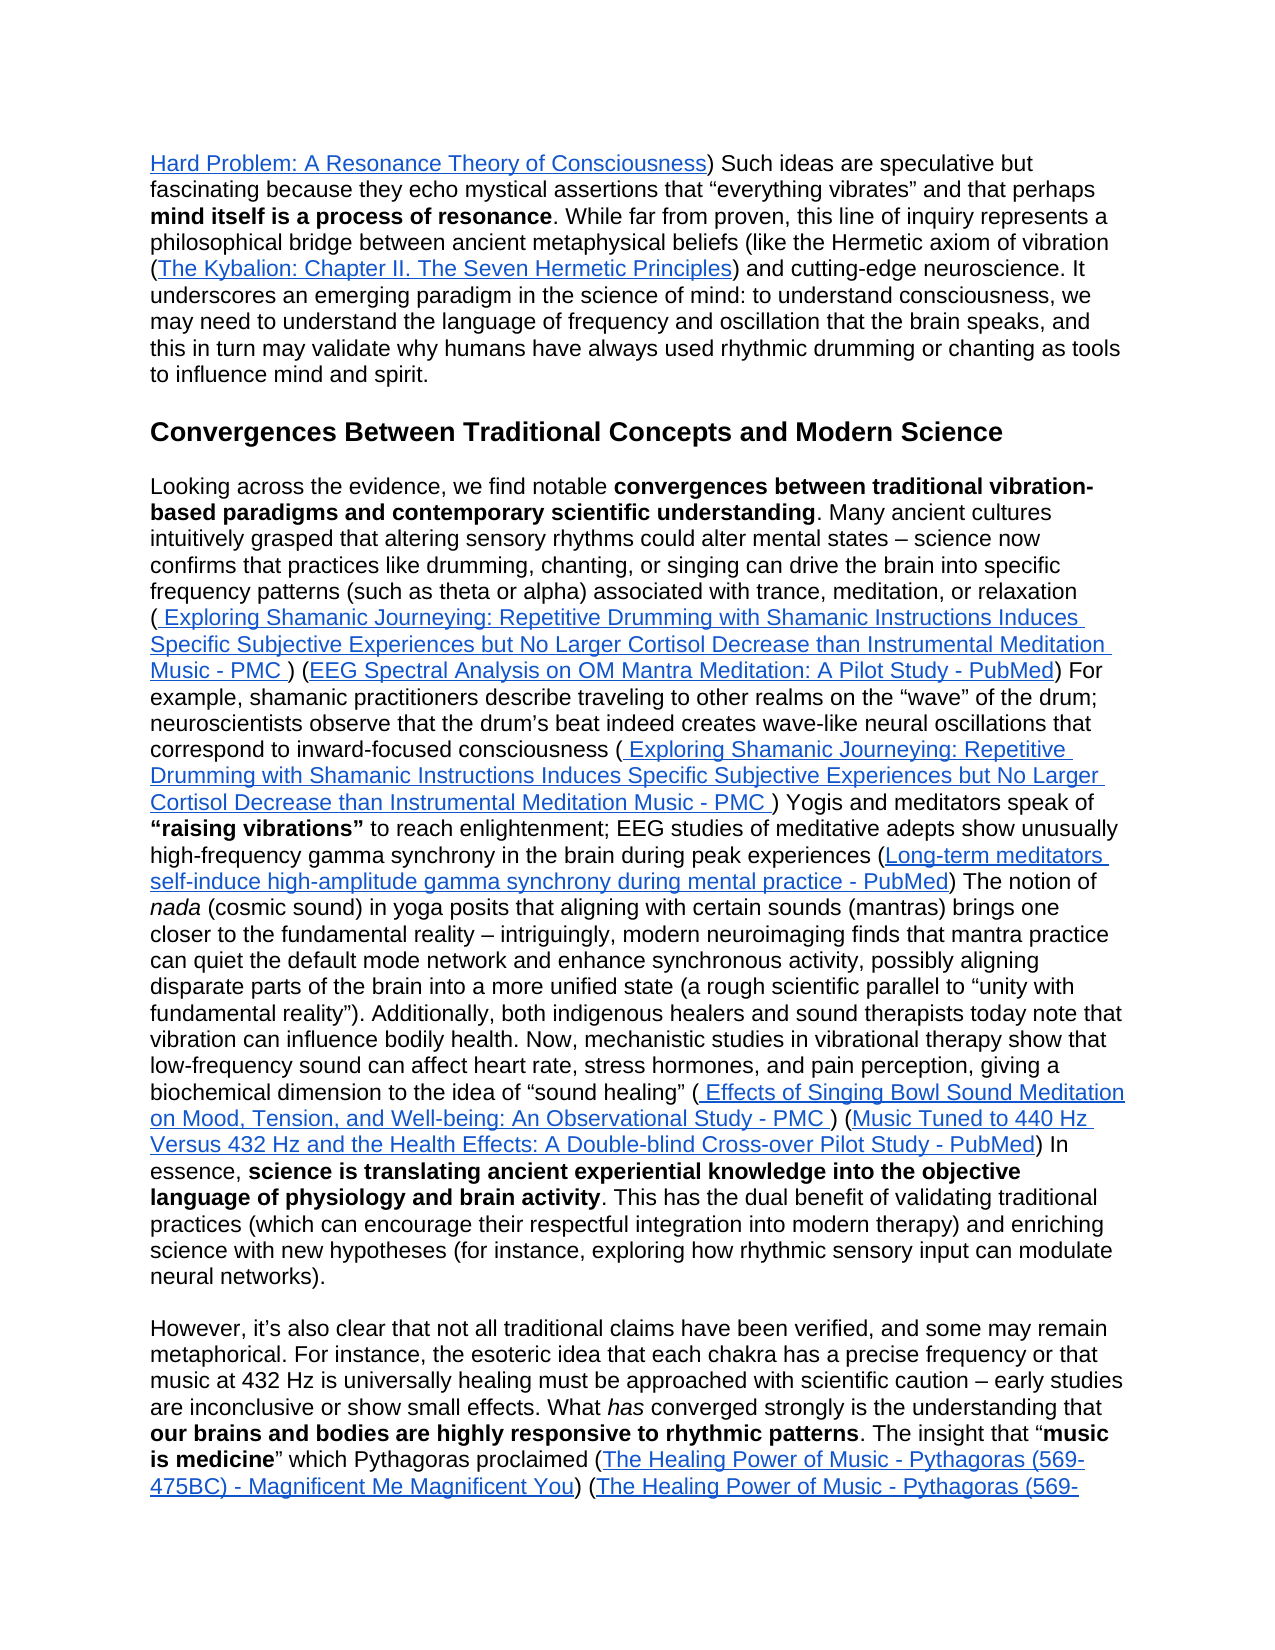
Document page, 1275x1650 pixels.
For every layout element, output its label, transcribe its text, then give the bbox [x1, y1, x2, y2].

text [150, 1314, 1125, 1499]
subtitle Convergences Between Traditional Concepts and Modern Science [150, 416, 1125, 448]
text Looking across the evidence, we find notable convergences between traditional vibration-based paradigms and contemporary scientific understanding. Many ancient cultures intuitively grasped that altering sensory rhythms could alter mental states – science now confirms that practices like drumming, chanting, or singing can drive the brain into specific frequency patterns (such as theta or alpha) associated with trance, meditation, or relaxation ( Exploring Shamanic Journeying: Repetitive Drumming with Shamanic Instructions Induces Specific Subjective Experiences but No Larger Cortisol Decrease than Instrumental Meditation Music - PMC ) (EEG Spectral Analysis on OM Mantra Meditation: A Pilot Study - PubMed) For example, shamanic practitioners describe traveling to other realms on the “wave” of the drum; neuroscientists observe that the drum’s beat indeed creates wave-like neural oscillations that correspond to inward-focused consciousness ( Exploring Shamanic Journeying: Repetitive Drumming with Shamanic Instructions Induces Specific Subjective Experiences but No Larger Cortisol Decrease than Instrumental Meditation Music - PMC ) Yogis and meditators speak of “raising vibrations” to reach enlightenment; EEG studies of meditative adepts show unusually high-frequency gamma synchrony in the brain during peak experiences (Long-term meditators self-induce high-amplitude gamma synchrony during mental practice - PubMed) The notion of nada (cosmic sound) in yoga posits that aligning with certain sounds (mantras) brings one closer to the fundamental reality – intriguingly, modern neuroimaging finds that mantra practice can quiet the default mode network and enhance synchronous activity, possibly aligning disparate parts of the brain into a more unified state (a rough scientific parallel to “unity with fundamental reality”). Additionally, both indigenous healers and sound therapists today note that vibration can influence bodily health. Now, mechanistic studies in vibrational therapy show that low-frequency sound can affect heart rate, stress hormones, and pain perception, giving a biochemical dimension to the idea of “sound healing” ( Effects of Singing Bowl Sound Meditation on Mood, Tension, and Well-being: An Observational Study - PMC ) (Music Tuned to 440 Hz Versus 432 Hz and the Health Effects: A Double-blind Cross-over Pilot Study - PubMed) In essence, science is translating ancient experiential knowledge into the objective language of physiology and brain activity. This has the dual benefit of validating traditional practices (which can encourage their respectful integration into modern therapy) and enriching science with new hypotheses (for instance, exploring how rhythmic sensory input can modulate neural networks). [150, 473, 1125, 1289]
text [150, 150, 1125, 387]
